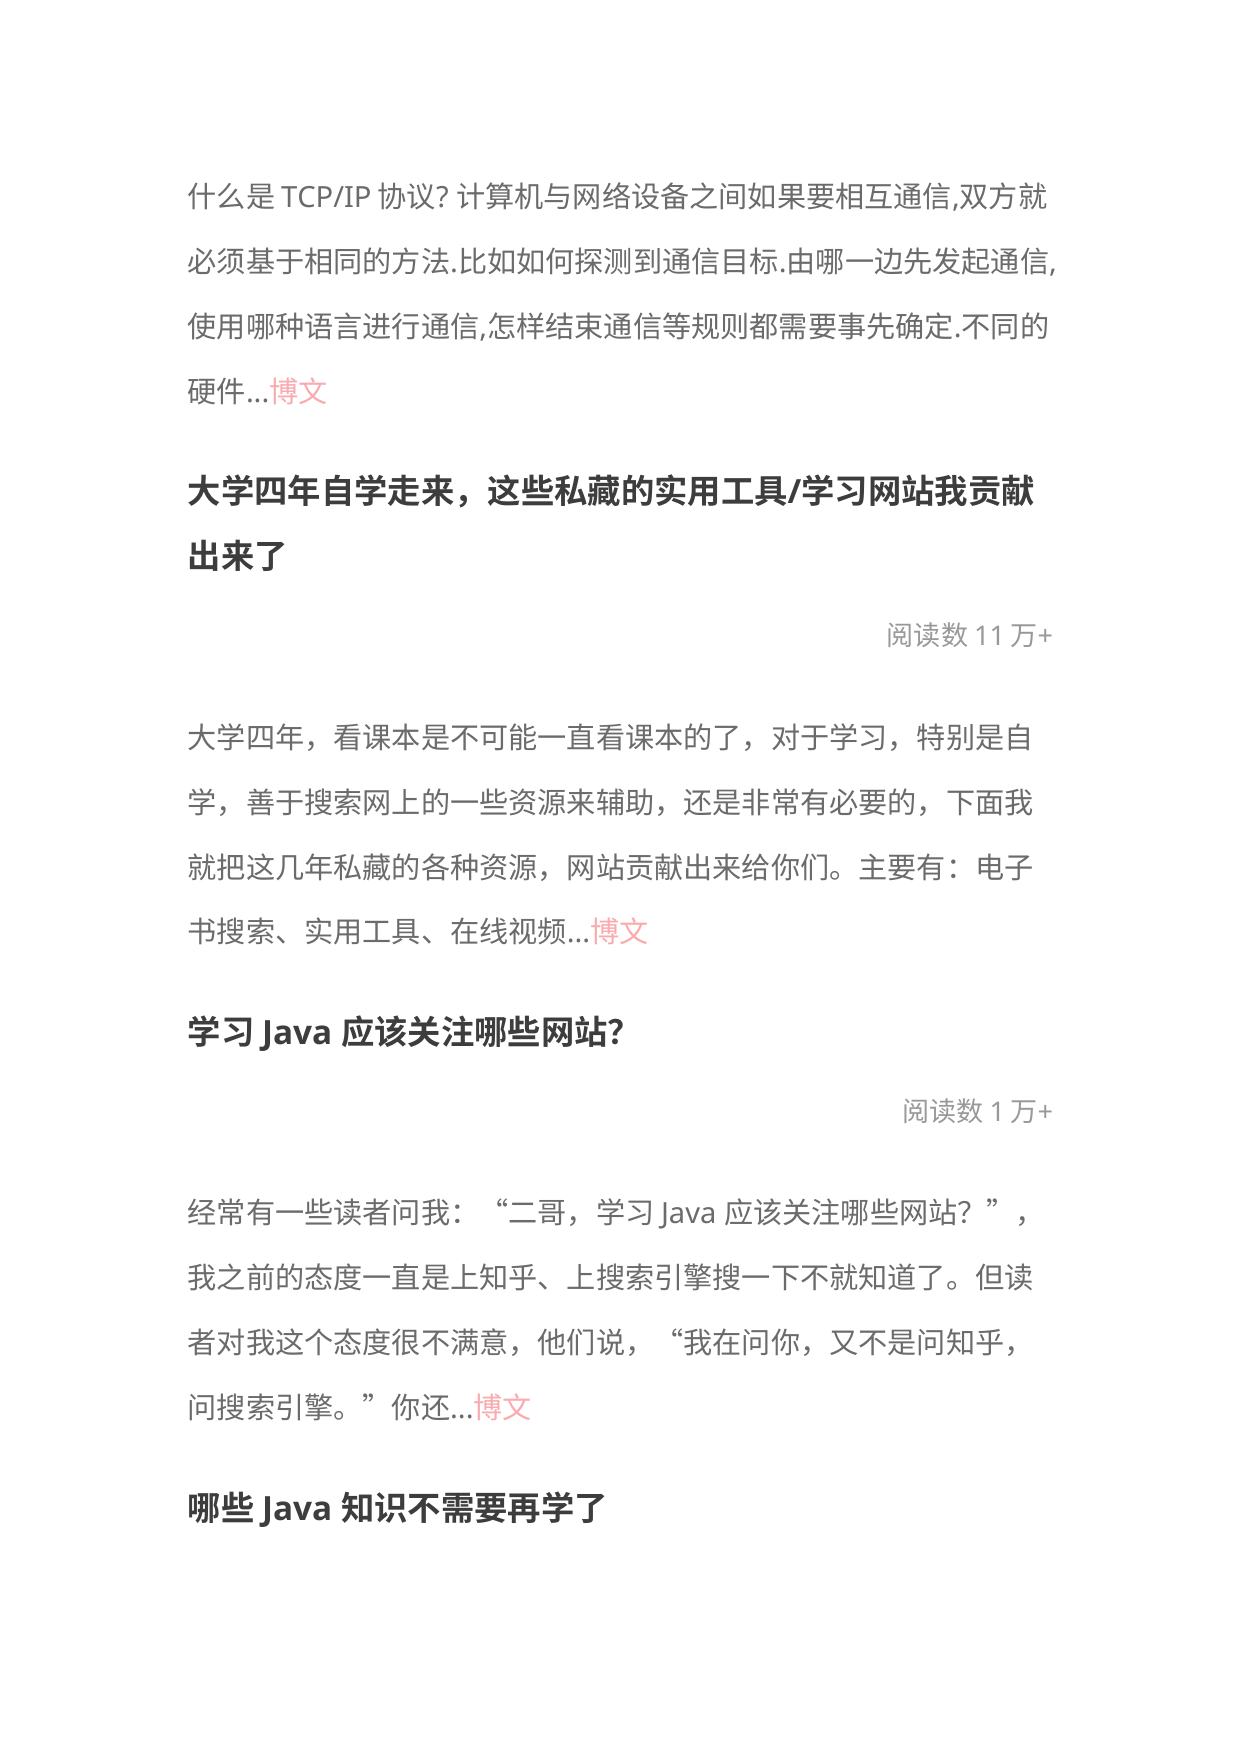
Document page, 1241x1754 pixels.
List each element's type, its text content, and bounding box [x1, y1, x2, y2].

text 经常有一些读者问我：“二哥，学习 Java 应该关注哪些网站？”，我之前的态度一直是上知乎、上搜索引擎搜一下不就知道了。但读者对我这个态度很不满意，他们说，“我在问你，又不是问知乎，问搜索引擎。”你还...博文 [187, 1179, 1053, 1439]
text 阅读数 1万+ [187, 1077, 1053, 1142]
text 什么是TCP/IP协议? 计算机与网络设备之间如果要相互通信,双方就必须基于相同的方法.比如如何探测到通信目标.由哪一边先发起通信,使用哪种语言进行通信,怎样结束通信等规则都需要事先确定.不同的硬件...博文 [187, 162, 1053, 422]
text 阅读数 11万+ [187, 601, 1053, 666]
subtitle 学习 Java 应该关注哪些网站？ [187, 997, 1053, 1062]
subtitle 哪些 Java 知识不需要再学了 [187, 1473, 1053, 1538]
subtitle 大学四年自学走来，这些私藏的实用工具/学习网站我贡献出来了 [187, 457, 1053, 587]
text 大学四年，看课本是不可能一直看课本的了，对于学习，特别是自学，善于搜索网上的一些资源来辅助，还是非常有必要的，下面我就把这几年私藏的各种资源，网站贡献出来给你们。主要有：电子书搜索、实用工具、在线视频...博文 [187, 703, 1053, 963]
